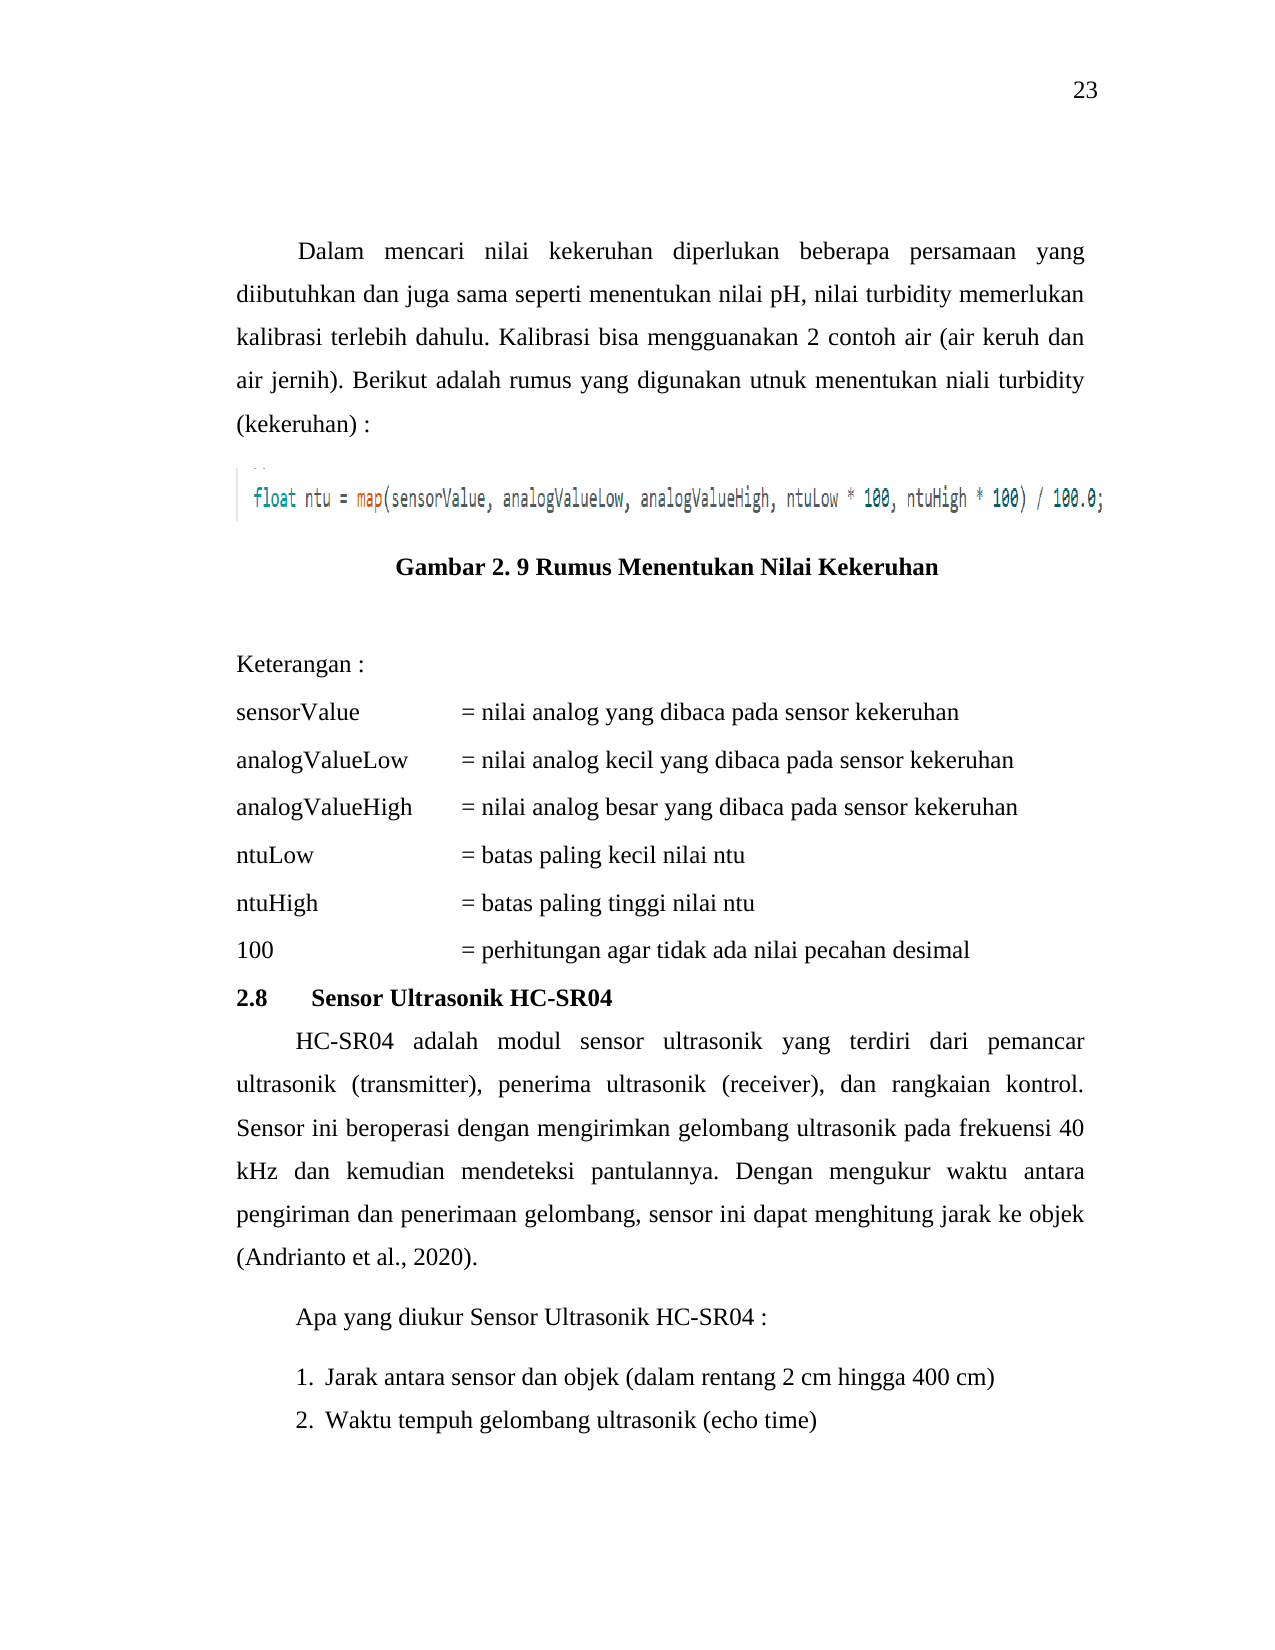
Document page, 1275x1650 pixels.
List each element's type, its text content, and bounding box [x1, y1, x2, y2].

text ntuHigh = batas paling tinggi nilai ntu [236, 888, 1098, 917]
text HC-SR04 adalah modul sensor ultrasonik yang terdiri dari pemancar ultrasonik (transmitter), penerima ultrasonik (receiver), dan rangkaian kontrol. Sensor ini beroperasi dengan mengirimkan gelombang ultrasonik pada frekuensi 40 kHz dan kemudian mendeteksi pantulannya. Dengan mengukur waktu antara pengiriman dan penerimaan gelombang, sensor ini dapat menghitung jarak ke objek (Andrianto et al., 2020). [236, 1026, 1085, 1271]
picture [236, 468, 1107, 521]
subtitle Sensor Ultrasonik HC-SR04 [236, 983, 1098, 1012]
text analogValueLow = nilai analog kecil yang dibaca pada sensor kekeruhan [236, 745, 1098, 773]
text ntuLow = batas paling kecil nilai ntu [236, 840, 1098, 869]
text sensorValue = nilai analog yang dibaca pada sensor kekeruhan [236, 697, 1098, 726]
text 100 = perhitungan agar tidak ada nilai pecahan desimal [236, 936, 1098, 964]
text Gambar 2. 9 Rumus Menentukan Nilai Kekeruhan [236, 552, 1098, 581]
text Dalam mencari nilai kekeruhan diperlukan beberapa persamaan yang diibutuhkan dan juga sama seperti menentukan nilai pH, nilai turbidity memerlukan kalibrasi terlebih dahulu. Kalibrasi bisa mengguanakan 2 contoh air (air keruh dan air jernih). Berikut adalah rumus yang digunakan utnuk menentukan niali turbidity (kekeruhan) : [236, 236, 1085, 437]
text Keterangan : [236, 649, 1098, 678]
text Apa yang diukur Sensor Ultrasonik HC-SR04 : [236, 1302, 1085, 1331]
text analogValueHigh = nilai analog besar yang dibaca pada sensor kekeruhan [236, 792, 1098, 821]
list Jarak antara sensor dan objek (dalam rentang 2 cm hingga 400 cm) [295, 1362, 1098, 1390]
list Waktu tempuh gelombang ultrasonik (echo time) [295, 1405, 1098, 1433]
